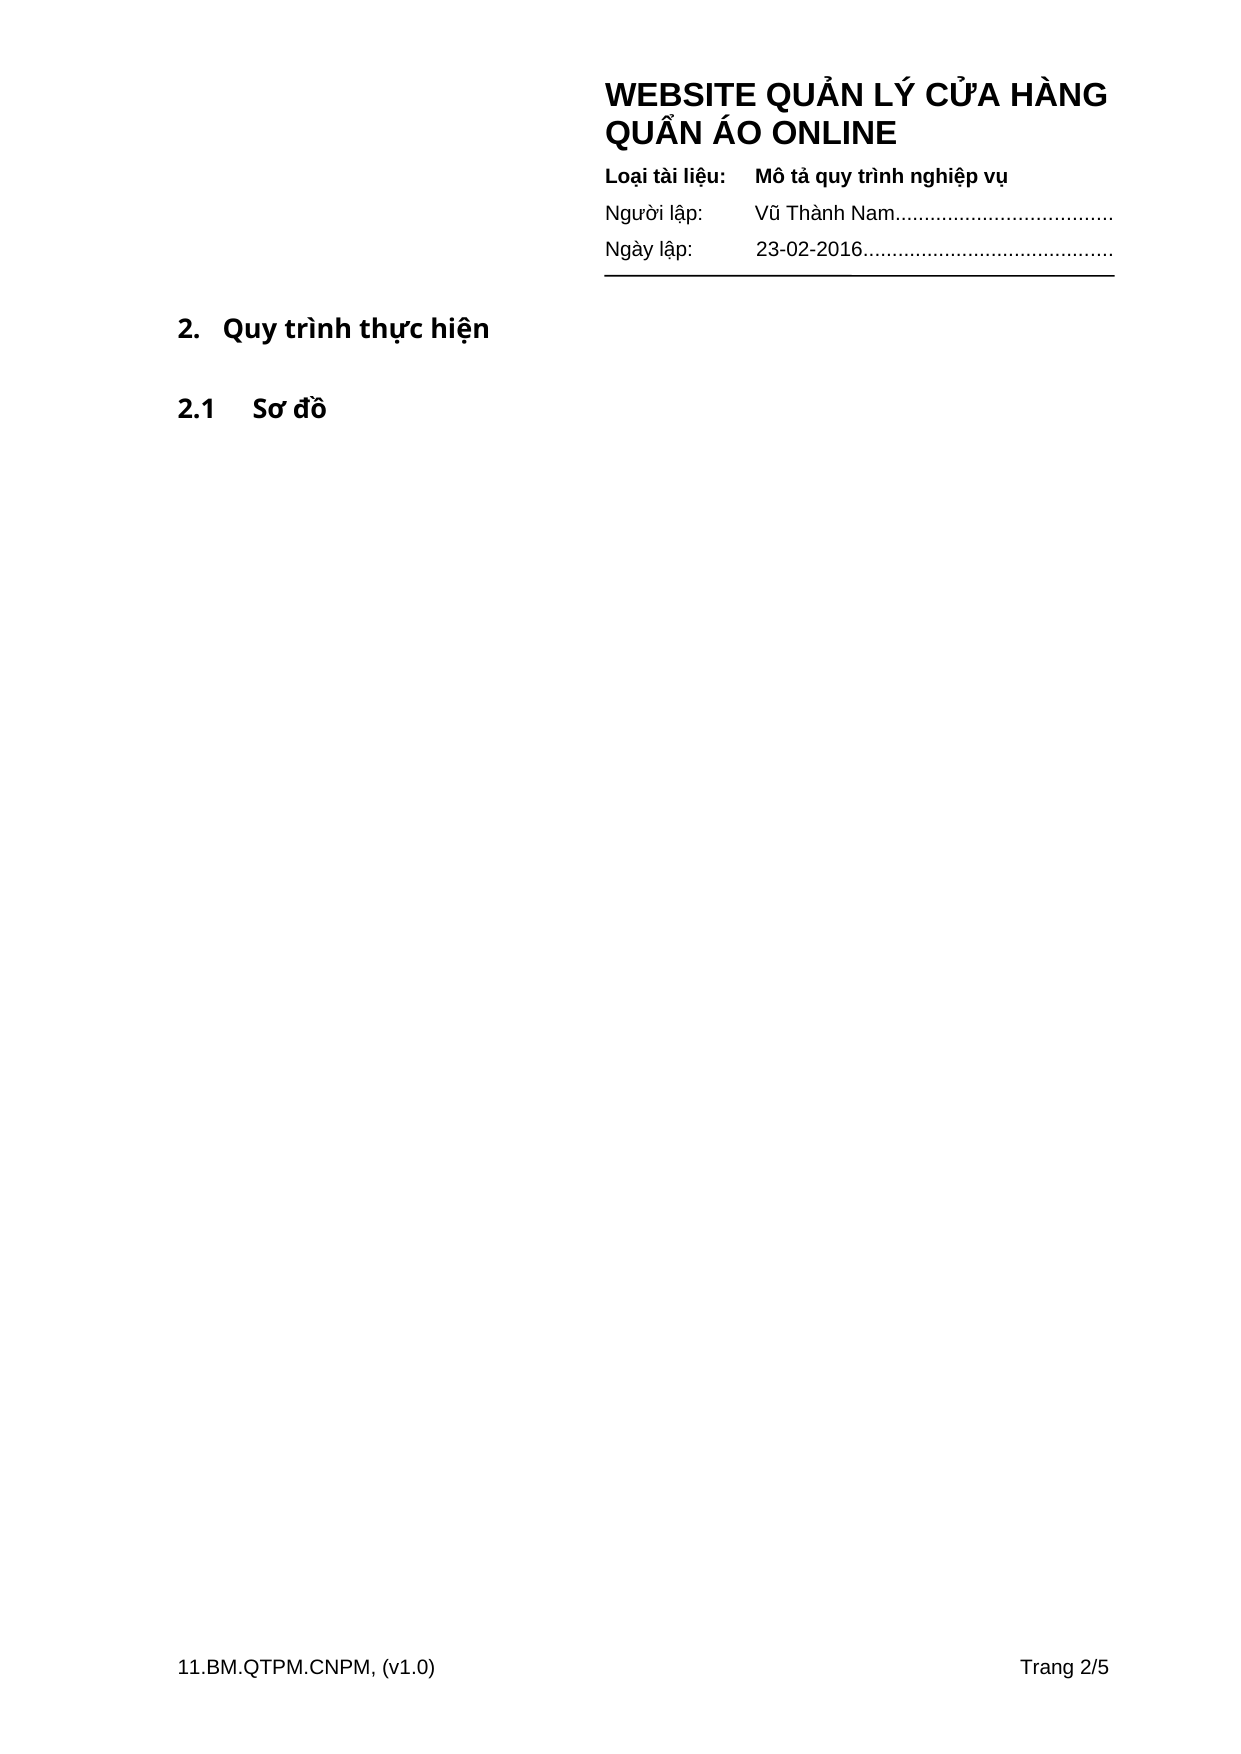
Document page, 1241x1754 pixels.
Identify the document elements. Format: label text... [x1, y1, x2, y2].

subtitle Sơ đồ [177, 389, 1122, 426]
subtitle Quy trình thực hiện [177, 309, 1122, 346]
